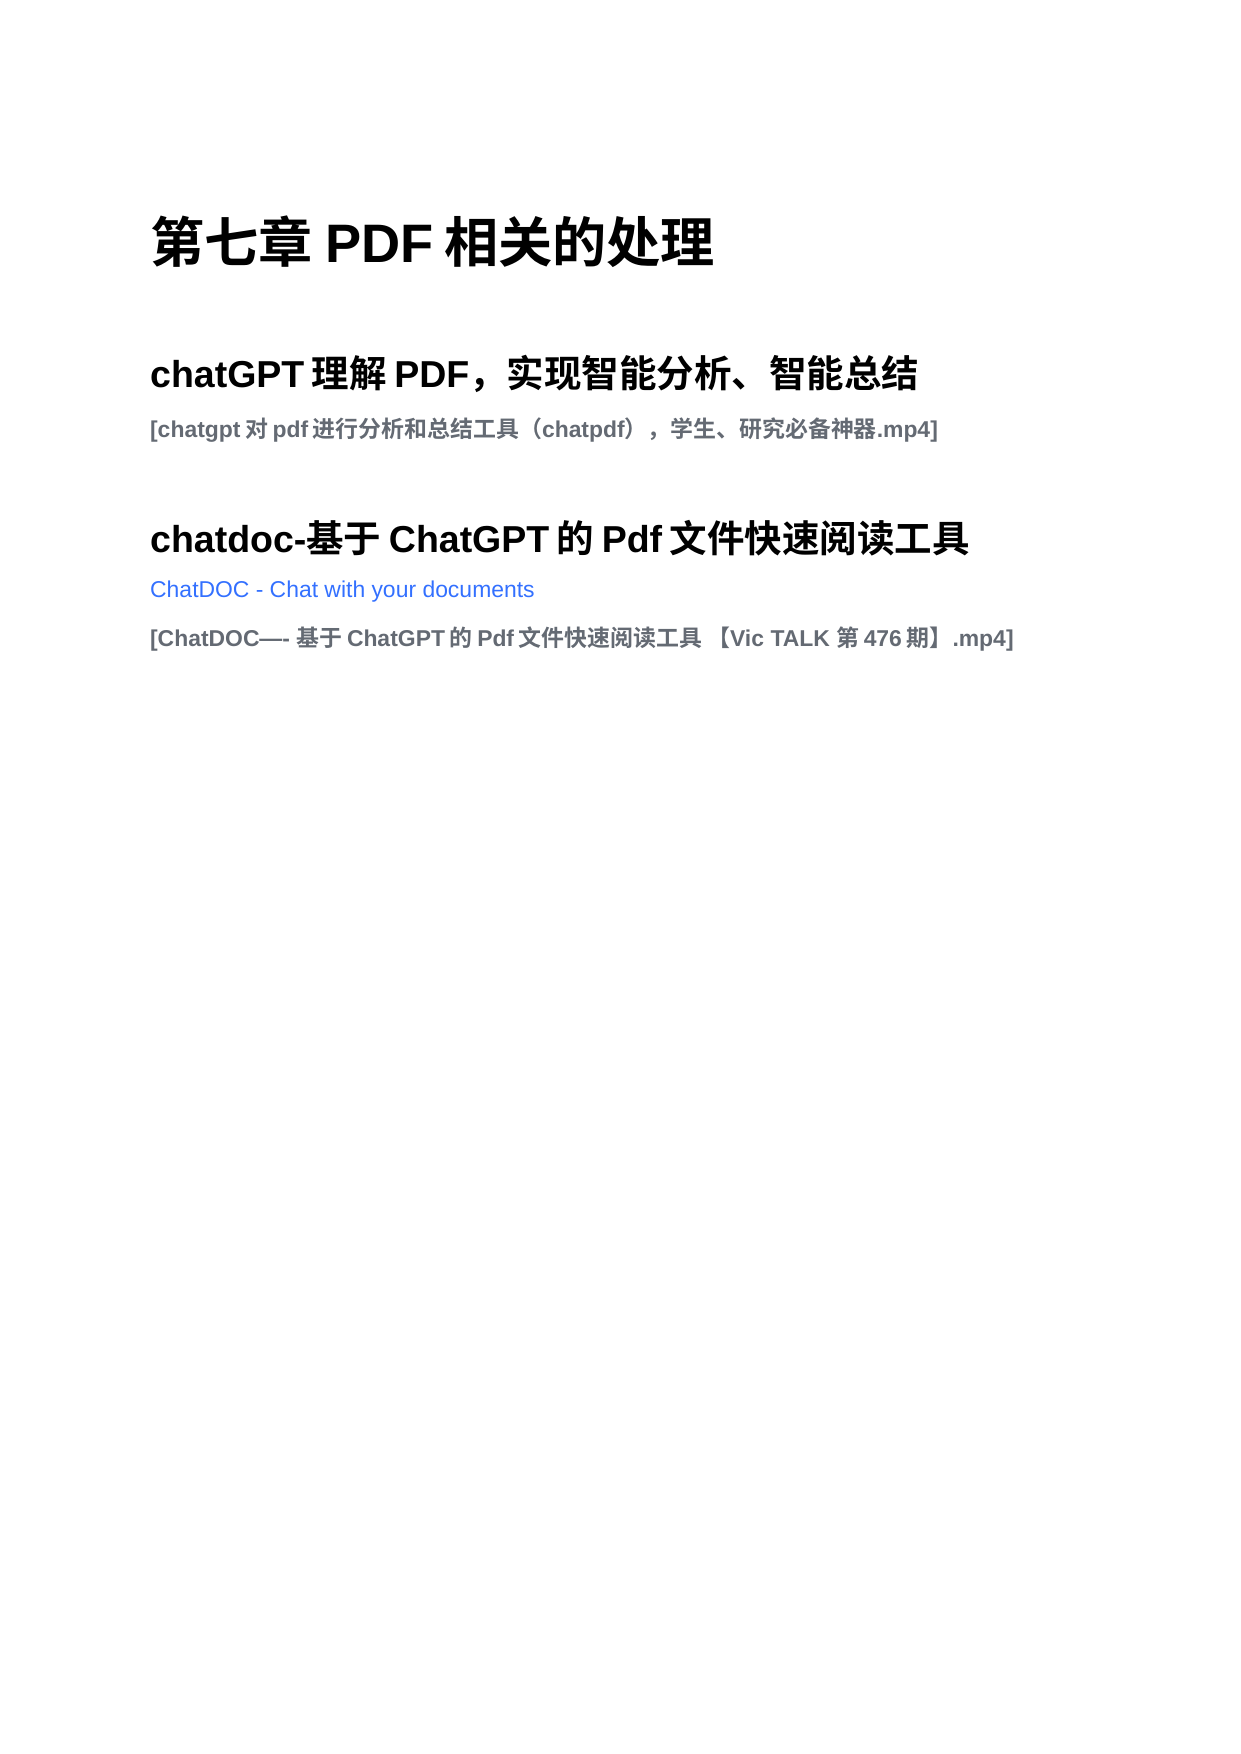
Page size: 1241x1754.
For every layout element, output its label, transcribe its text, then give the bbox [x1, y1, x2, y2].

text 第七章 PDF相关的处理 [150, 200, 1090, 278]
text [chatgpt对pdf进行分析和总结工具（chatpdf），学生、研究必备神器.mp4] [150, 411, 1090, 444]
text ChatDOC - Chat with your documents [150, 576, 1090, 602]
text [ChatDOC—- 基于ChatGPT的Pdf文件快速阅读工具 【Vic TALK 第476期】.mp4] [150, 620, 1090, 653]
